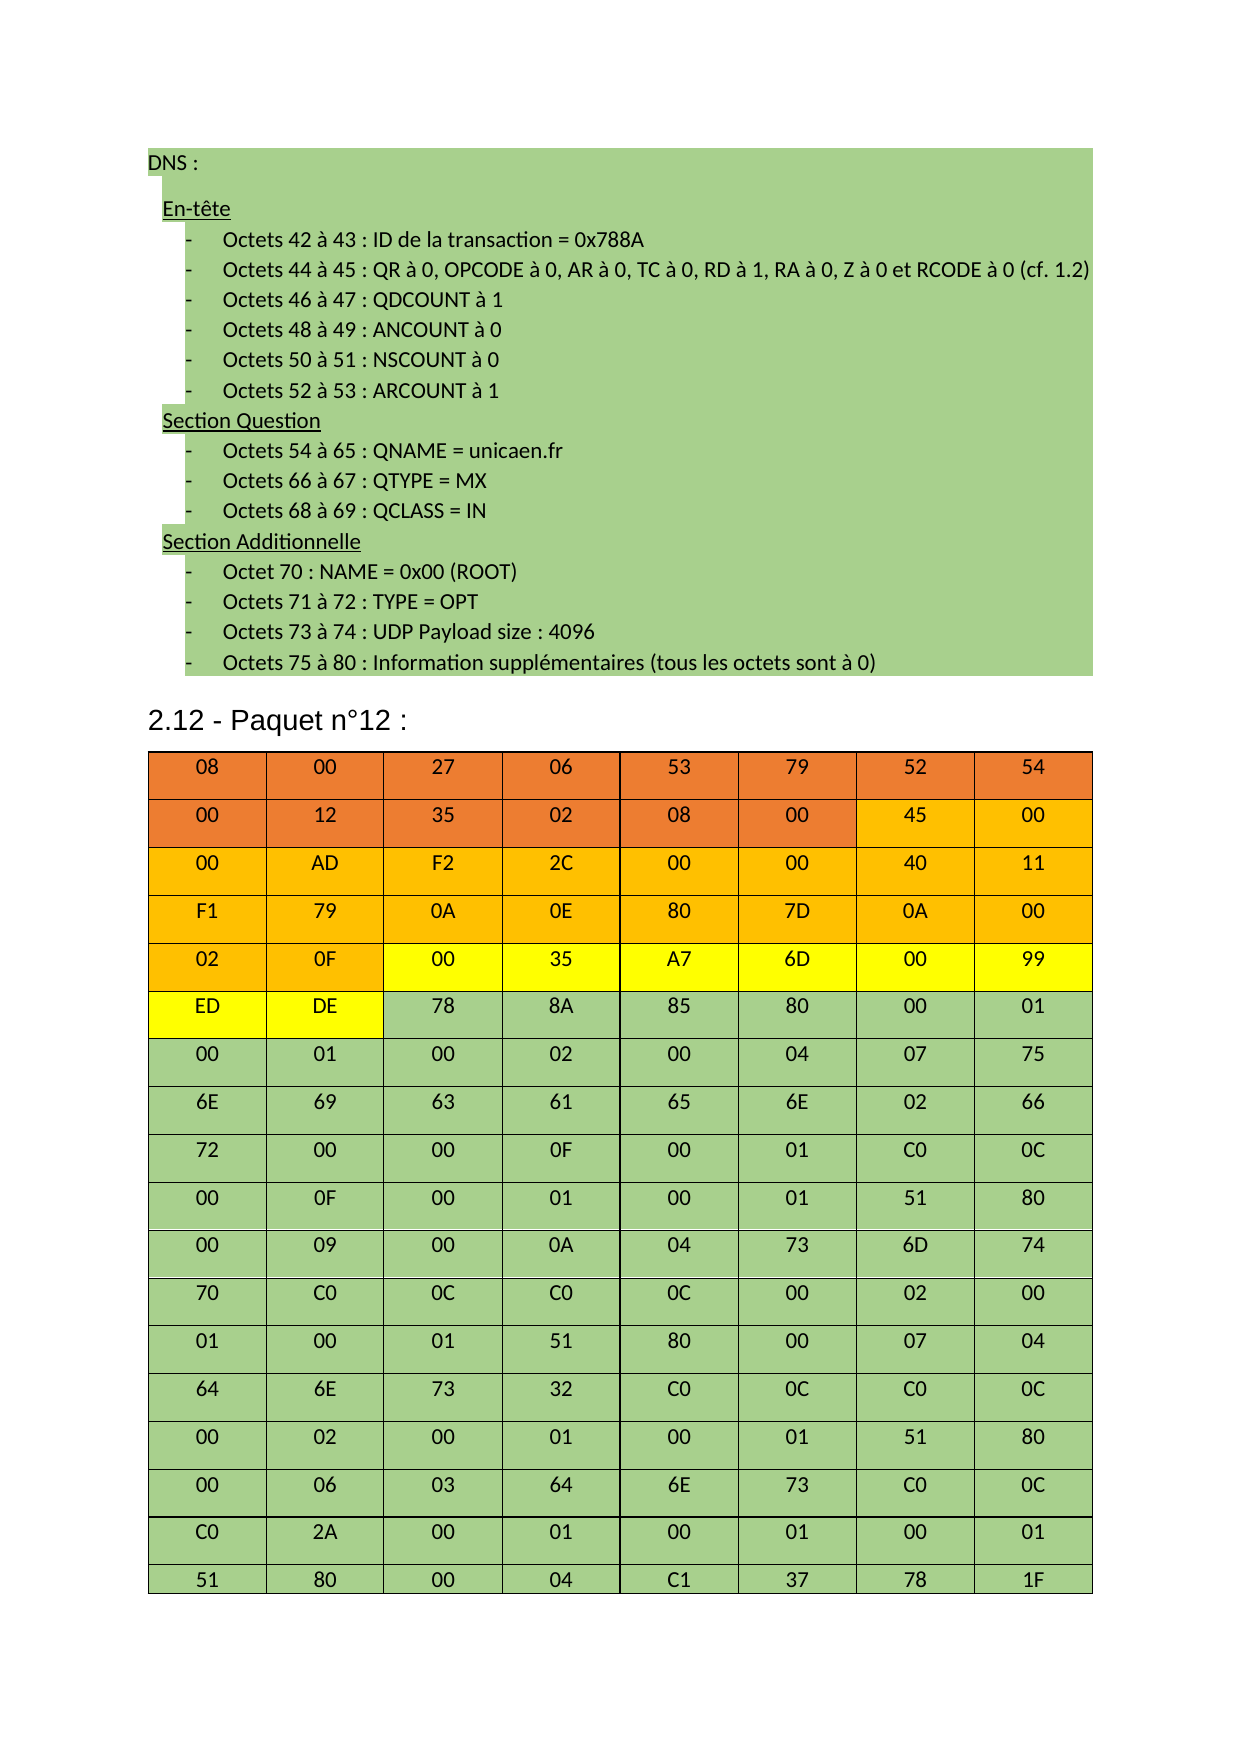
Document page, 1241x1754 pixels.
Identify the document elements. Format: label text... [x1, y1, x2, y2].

text DNS : [148, 148, 1093, 176]
table_cell 00 [384, 944, 502, 991]
table_cell 80 [975, 1183, 1092, 1229]
table_cell AD [267, 848, 383, 895]
table_cell 00 [739, 800, 856, 847]
table_cell 7D [739, 896, 856, 943]
table_cell 01 [384, 1326, 502, 1373]
table_cell 01 [739, 1135, 856, 1182]
list Octet 70 : NAME = 0x00 (ROOT) [185, 557, 1093, 585]
table_cell 40 [857, 848, 974, 895]
table_cell F1 [149, 896, 266, 943]
table_header 79 [739, 753, 856, 799]
table_cell 85 [621, 992, 738, 1038]
table_cell 07 [857, 1326, 974, 1373]
table_cell 6E [149, 1087, 266, 1134]
table_cell ED [149, 992, 266, 1038]
table_cell 6E [739, 1087, 856, 1134]
table_cell 00 [857, 1518, 974, 1564]
table_cell 80 [267, 1565, 383, 1593]
table_cell 80 [975, 1422, 1092, 1469]
list Octets 42 à 43 : ID de la transaction = 0x788A [185, 225, 1093, 253]
table_cell 07 [857, 1039, 974, 1086]
table_cell 00 [149, 1039, 266, 1086]
table_cell 00 [975, 800, 1092, 847]
table_cell 37 [739, 1565, 856, 1593]
list En-tête [162, 194, 1093, 222]
table_cell 00 [621, 1183, 738, 1229]
table_cell 00 [739, 848, 856, 895]
table_cell 00 [857, 944, 974, 991]
table_header 27 [384, 753, 502, 799]
table_cell 45 [857, 800, 974, 847]
table_cell 00 [975, 896, 1092, 943]
table_cell 00 [149, 800, 266, 847]
table_cell 80 [621, 896, 738, 943]
table_cell 80 [739, 992, 856, 1038]
table_cell 00 [149, 1183, 266, 1229]
table_cell 0E [503, 896, 619, 943]
table_cell 01 [503, 1422, 619, 1469]
table_header 08 [149, 753, 266, 799]
table_cell 04 [975, 1326, 1092, 1373]
table_cell 72 [149, 1135, 266, 1182]
table_cell 12 [267, 800, 383, 847]
table_cell 02 [267, 1422, 383, 1469]
list Octets 73 à 74 : UDP Payload size : 4096 [185, 617, 1093, 645]
list Octets 52 à 53 : ARCOUNT à 1 [185, 376, 1093, 404]
table_cell 01 [975, 992, 1092, 1038]
list Section Question [162, 406, 1093, 434]
list Octets 44 à 45 : QR à 0, OPCODE à 0, AR à 0, TC à 0, RD à 1, RA à 0, Z à 0 et RCODE à 0 (cf. 1.2) [185, 255, 1093, 283]
table_cell 0C [975, 1374, 1092, 1421]
table_cell 01 [739, 1422, 856, 1469]
table_cell 00 [149, 1231, 266, 1277]
table_cell 8A [503, 992, 619, 1038]
table_cell 00 [621, 1518, 738, 1564]
table_cell 08 [621, 800, 738, 847]
table_cell 69 [267, 1087, 383, 1134]
table_cell 01 [503, 1183, 619, 1229]
table_cell 51 [857, 1183, 974, 1229]
list Octets 71 à 72 : TYPE = OPT [185, 587, 1093, 615]
table_cell 00 [149, 1422, 266, 1469]
table_cell 00 [621, 1039, 738, 1086]
table_cell 02 [503, 1039, 619, 1086]
table_cell 79 [267, 896, 383, 943]
table_cell C0 [503, 1279, 619, 1325]
table_cell 00 [384, 1183, 502, 1229]
table_cell C0 [267, 1279, 383, 1325]
table_cell 02 [503, 800, 619, 847]
table_cell 0F [503, 1135, 619, 1182]
table_cell 0C [621, 1279, 738, 1325]
table_cell 99 [975, 944, 1092, 991]
table_cell A7 [621, 944, 738, 991]
table_cell 01 [739, 1518, 856, 1564]
table_header 54 [975, 753, 1092, 799]
table_cell 6D [857, 1231, 974, 1277]
table_cell C0 [857, 1135, 974, 1182]
table_cell 6D [739, 944, 856, 991]
table_cell 0A [857, 896, 974, 943]
list Octets 68 à 69 : QCLASS = IN [185, 497, 1093, 524]
table_cell 00 [975, 1279, 1092, 1325]
list Octets 75 à 80 : Information supplémentaires (tous les octets sont à 0) [185, 648, 1093, 676]
table_cell 00 [267, 1326, 383, 1373]
table_cell 00 [267, 1135, 383, 1182]
table_cell DE [267, 992, 383, 1038]
list Octets 50 à 51 : NSCOUNT à 0 [185, 346, 1093, 373]
table_cell 35 [384, 800, 502, 847]
table_cell 65 [621, 1087, 738, 1134]
table_cell 0C [739, 1374, 856, 1421]
table_cell 6E [621, 1470, 738, 1516]
table_cell 06 [267, 1470, 383, 1516]
table_cell 00 [384, 1039, 502, 1086]
table_cell 01 [503, 1518, 619, 1564]
list Octets 66 à 67 : QTYPE = MX [185, 466, 1093, 494]
table_cell 00 [384, 1518, 502, 1564]
table_header 06 [503, 753, 619, 799]
table_cell 35 [503, 944, 619, 991]
table_cell 04 [621, 1231, 738, 1277]
table_cell 51 [503, 1326, 619, 1373]
table_cell 09 [267, 1231, 383, 1277]
table_cell 78 [384, 992, 502, 1038]
subtitle 2.12 - Paquet n°12 : [148, 703, 1093, 736]
table_cell 00 [621, 1422, 738, 1469]
table_cell 0F [267, 944, 383, 991]
table_cell 0C [384, 1279, 502, 1325]
table_cell 01 [975, 1518, 1092, 1564]
list Section Additionnelle [162, 527, 1093, 555]
table_header 53 [621, 753, 738, 799]
table_cell 74 [975, 1231, 1092, 1277]
table_cell C0 [149, 1518, 266, 1564]
list Octets 46 à 47 : QDCOUNT à 1 [185, 285, 1093, 313]
table_cell 04 [503, 1565, 619, 1593]
table_cell 0F [267, 1183, 383, 1229]
table_cell 66 [975, 1087, 1092, 1134]
table_cell 70 [149, 1279, 266, 1325]
table_cell F2 [384, 848, 502, 895]
table_cell 01 [739, 1183, 856, 1229]
table_cell 2A [267, 1518, 383, 1564]
table_cell 80 [621, 1326, 738, 1373]
table_cell 64 [149, 1374, 266, 1421]
table_cell 73 [384, 1374, 502, 1421]
list Octets 48 à 49 : ANCOUNT à 0 [185, 315, 1093, 343]
list Octets 54 à 65 : QNAME = unicaen.fr [185, 436, 1093, 464]
table_cell 63 [384, 1087, 502, 1134]
table_cell 61 [503, 1087, 619, 1134]
table_cell C1 [621, 1565, 738, 1593]
table_cell 00 [384, 1422, 502, 1469]
table_cell 73 [739, 1470, 856, 1516]
table_cell 00 [857, 992, 974, 1038]
table_cell 75 [975, 1039, 1092, 1086]
table_cell 00 [739, 1326, 856, 1373]
table_header 52 [857, 753, 974, 799]
table_cell 00 [384, 1135, 502, 1182]
table_cell 00 [739, 1279, 856, 1325]
table_cell 02 [149, 944, 266, 991]
table_cell 04 [739, 1039, 856, 1086]
table_cell 00 [384, 1231, 502, 1277]
table_cell 02 [857, 1087, 974, 1134]
table_cell 00 [621, 1135, 738, 1182]
table_cell C0 [621, 1374, 738, 1421]
table_cell 01 [149, 1326, 266, 1373]
table_cell 78 [857, 1565, 974, 1593]
table_cell 03 [384, 1470, 502, 1516]
table_cell 73 [739, 1231, 856, 1277]
table_cell 01 [267, 1039, 383, 1086]
table_header 00 [267, 753, 383, 799]
table_cell 00 [384, 1565, 502, 1593]
table_cell 0C [975, 1470, 1092, 1516]
table_cell 00 [149, 1470, 266, 1516]
table_cell 0A [384, 896, 502, 943]
table_cell 0A [503, 1231, 619, 1277]
table_cell C0 [857, 1374, 974, 1421]
table_cell 00 [621, 848, 738, 895]
table_cell C0 [857, 1470, 974, 1516]
table_cell 1F [975, 1565, 1092, 1593]
table_cell 32 [503, 1374, 619, 1421]
table_cell 11 [975, 848, 1092, 895]
table_cell 51 [857, 1422, 974, 1469]
table_cell 0C [975, 1135, 1092, 1182]
table_cell 2C [503, 848, 619, 895]
table_cell 00 [149, 848, 266, 895]
table_cell 51 [149, 1565, 266, 1593]
table_cell 02 [857, 1279, 974, 1325]
table_cell 6E [267, 1374, 383, 1421]
table_cell 64 [503, 1470, 619, 1516]
